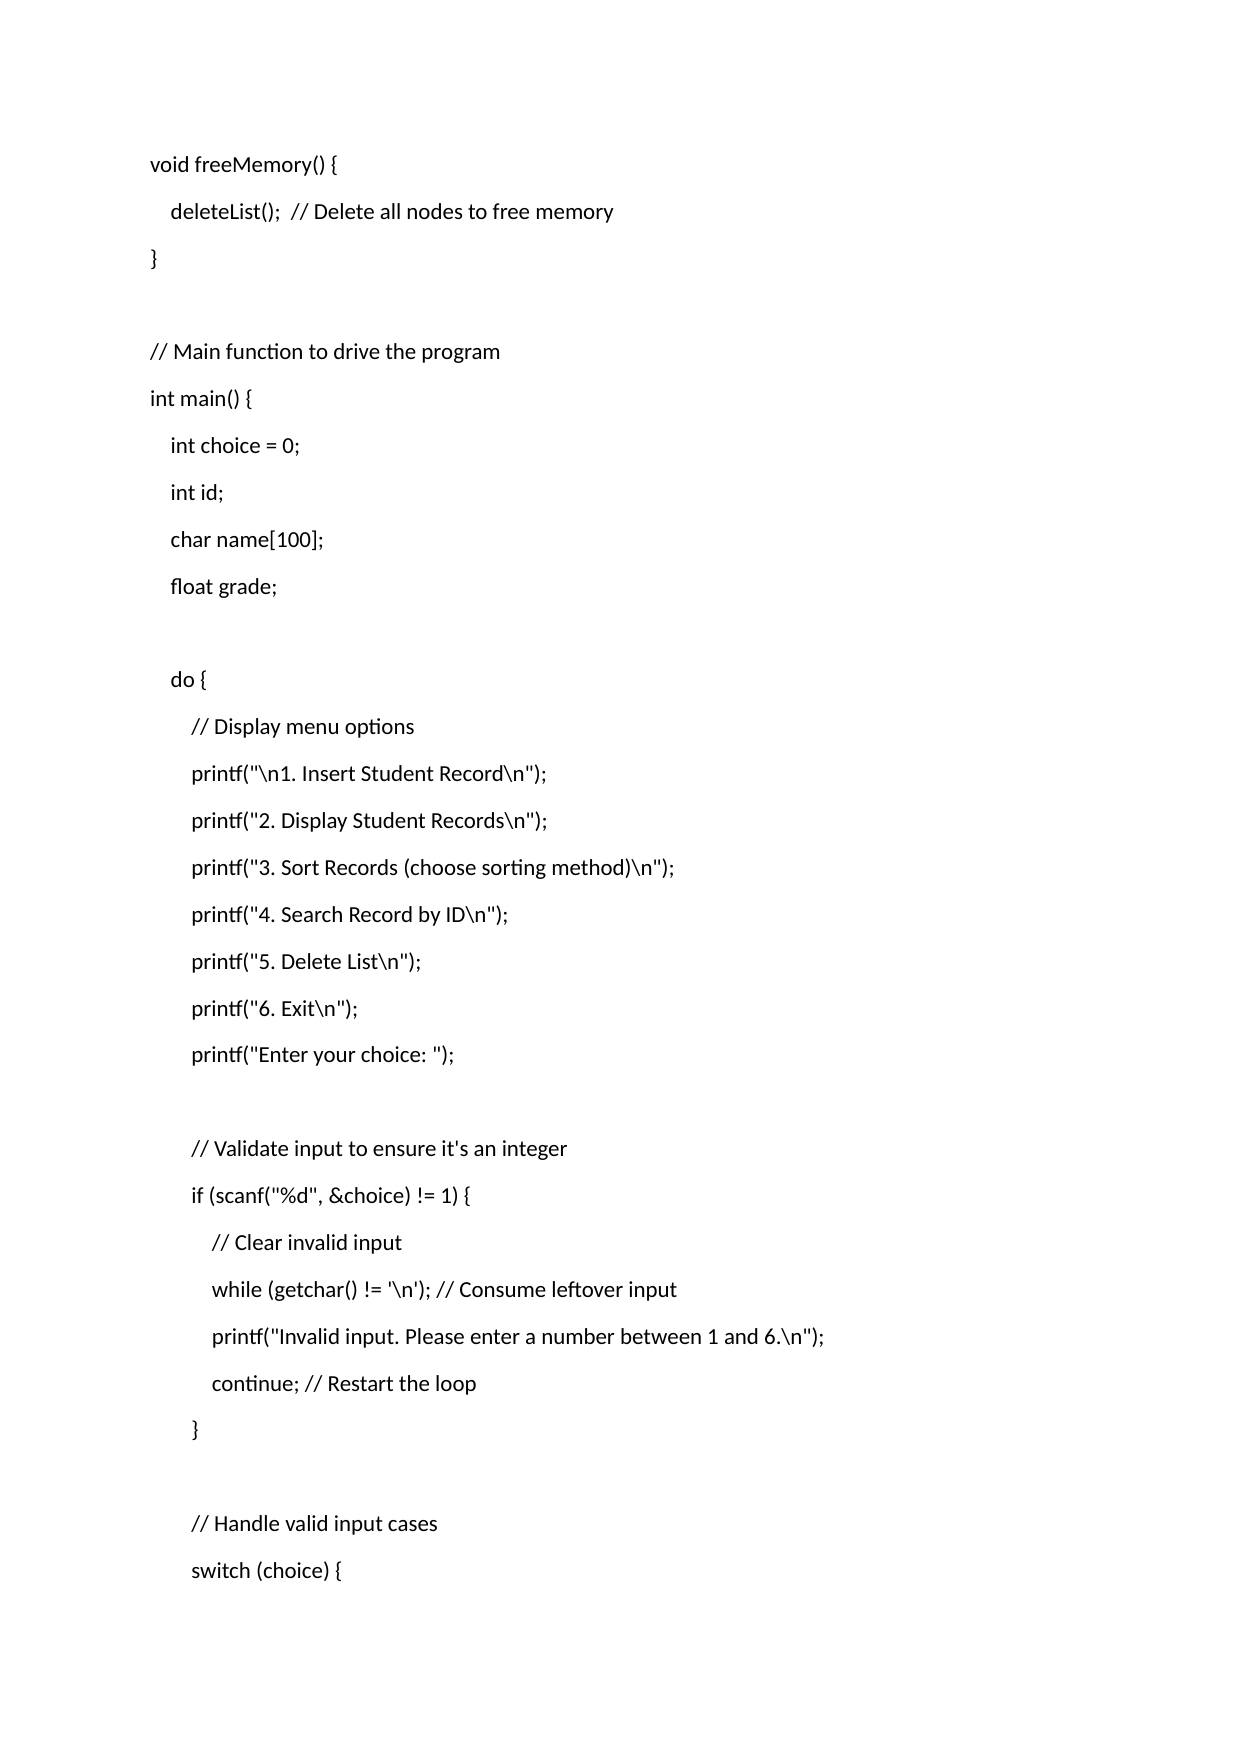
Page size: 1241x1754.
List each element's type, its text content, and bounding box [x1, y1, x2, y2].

text // Display menu options [150, 712, 1090, 741]
text do { [150, 666, 1090, 694]
text // Clear invalid input [150, 1228, 1090, 1256]
text } [150, 1416, 1090, 1444]
text // Validate input to ensure it's an integer [150, 1134, 1090, 1162]
text if (scanf("%d", &choice) != 1) { [150, 1181, 1090, 1209]
text void freeMemory() { [150, 150, 1090, 178]
text continue; // Restart the loop [150, 1369, 1090, 1397]
text printf("4. Search Record by ID\n"); [150, 900, 1090, 928]
text deleteList(); // Delete all nodes to free memory [150, 197, 1090, 225]
text } [150, 244, 1090, 272]
text printf("5. Delete List\n"); [150, 947, 1090, 975]
text // Handle valid input cases [150, 1509, 1090, 1537]
text printf("Invalid input. Please enter a number between 1 and 6.\n"); [150, 1322, 1090, 1350]
text float grade; [150, 572, 1090, 600]
text printf("\n1. Insert Student Record\n"); [150, 759, 1090, 787]
text switch (choice) { [150, 1556, 1090, 1584]
text int id; [150, 478, 1090, 506]
text printf("2. Display Student Records\n"); [150, 806, 1090, 834]
text int choice = 0; [150, 431, 1090, 459]
text int main() { [150, 384, 1090, 412]
text printf("Enter your choice: "); [150, 1041, 1090, 1069]
text char name[100]; [150, 525, 1090, 553]
text while (getchar() != '\n'); // Consume leftover input [150, 1275, 1090, 1303]
text printf("3. Sort Records (choose sorting method)\n"); [150, 853, 1090, 881]
text printf("6. Exit\n"); [150, 994, 1090, 1022]
text // Main function to drive the program [150, 337, 1090, 366]
